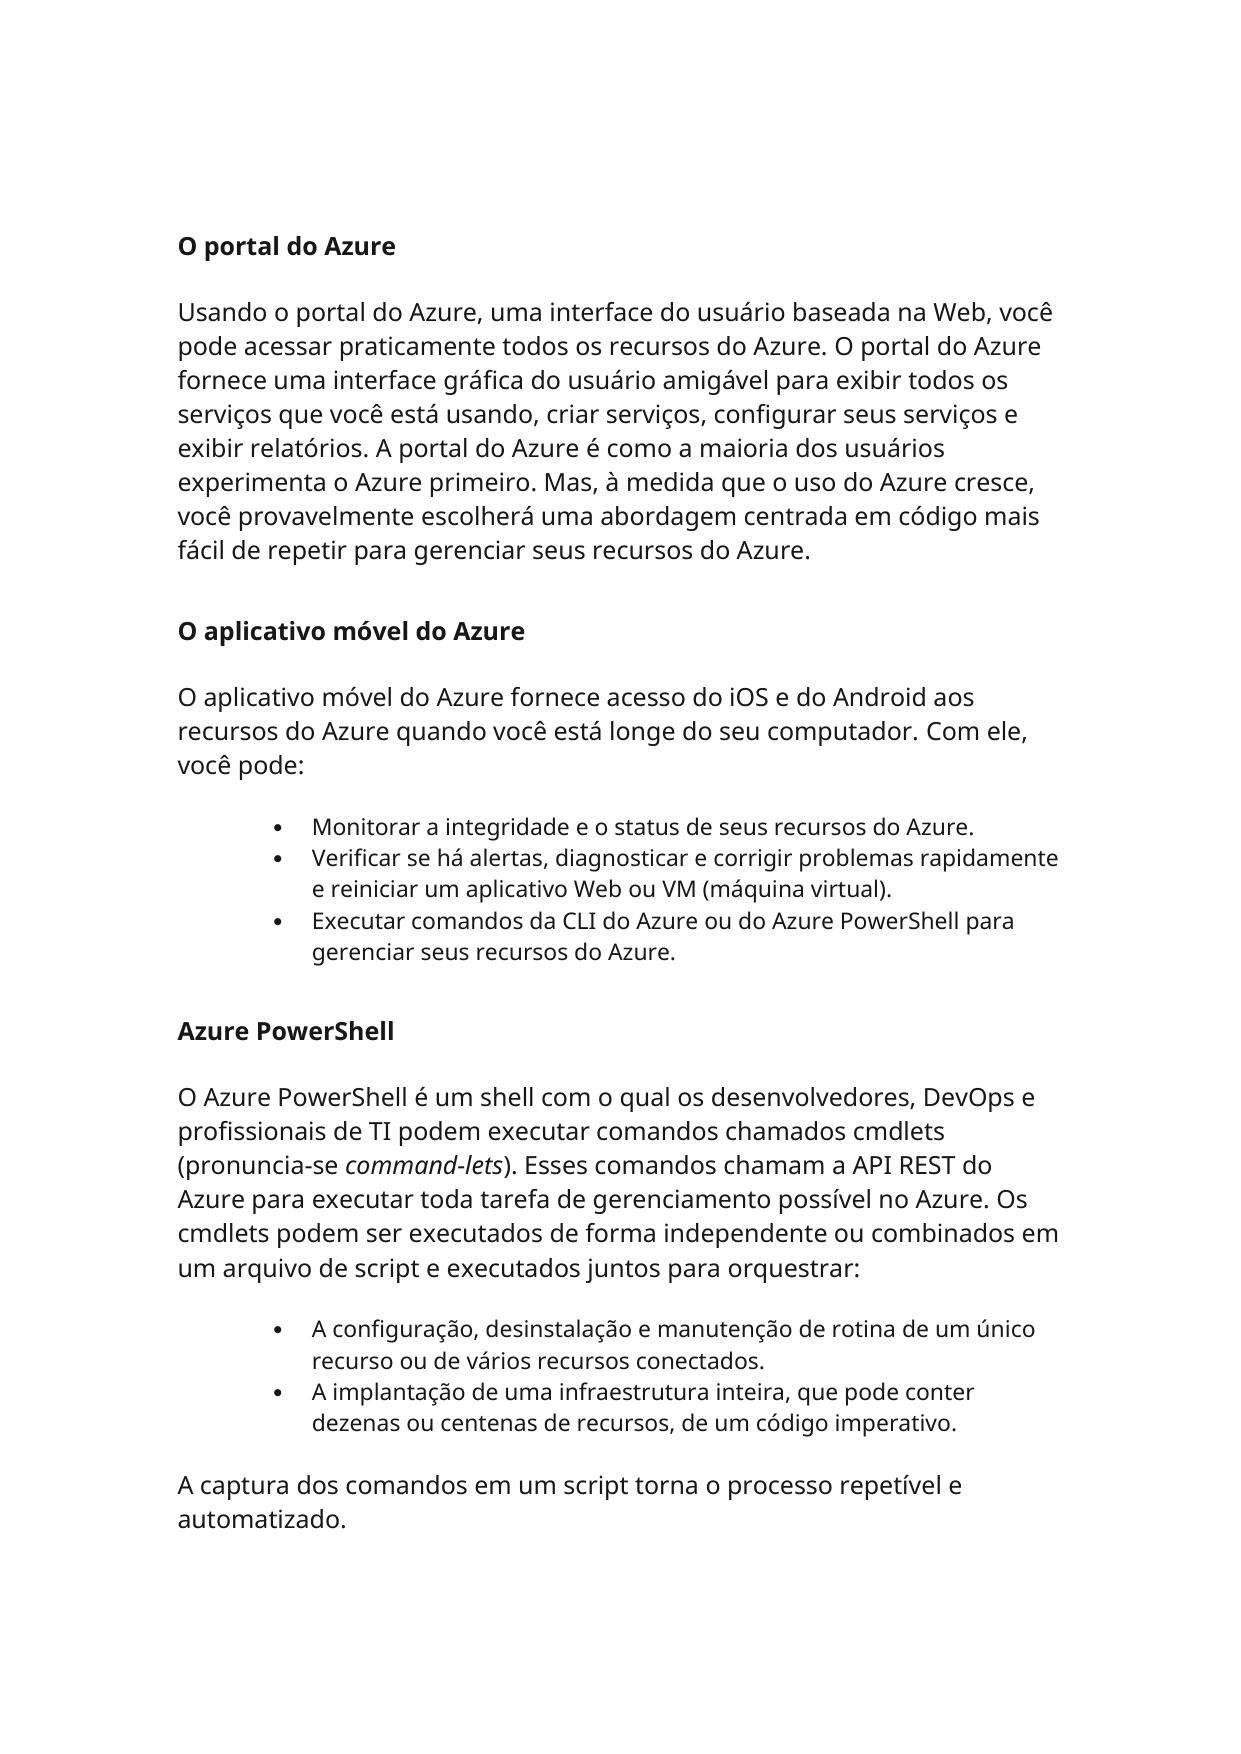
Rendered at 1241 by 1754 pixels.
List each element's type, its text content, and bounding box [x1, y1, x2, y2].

subtitle O portal do Azure [177, 228, 1063, 262]
list A implantação de uma infraestrutura inteira, que pode conter dezenas ou centenas de recursos, de um código imperativo. [274, 1376, 1063, 1438]
list Monitorar a integridade e o status de seus recursos do Azure. [274, 811, 1063, 842]
text O Azure PowerShell é um shell com o qual os desenvolvedores, DevOps e profissionais de TI podem executar comandos chamados cmdlets (pronuncia-se command-lets). Esses comandos chamam a API REST do Azure para executar toda tarefa de gerenciamento possível no Azure. Os cmdlets podem ser executados de forma independente ou combinados em um arquivo de script e executados juntos para orquestrar: [177, 1080, 1063, 1284]
text Usando o portal do Azure, uma interface do usuário baseada na Web, você pode acessar praticamente todos os recursos do Azure. O portal do Azure fornece uma interface gráfica do usuário amigável para exibir todos os serviços que você está usando, criar serviços, configurar seus serviços e exibir relatórios. A portal do Azure é como a maioria dos usuários experimenta o Azure primeiro. Mas, à medida que o uso do Azure cresce, você provavelmente escolherá uma abordagem centrada em código mais fácil de repetir para gerenciar seus recursos do Azure. [177, 294, 1063, 567]
text O aplicativo móvel do Azure fornece acesso do iOS e do Android aos recursos do Azure quando você está longe do seu computador. Com ele, você pode: [177, 679, 1063, 782]
subtitle O aplicativo móvel do Azure [177, 613, 1063, 648]
list Executar comandos da CLI do Azure ou do Azure PowerShell para gerenciar seus recursos do Azure. [274, 904, 1063, 967]
list A configuração, desinstalação e manutenção de rotina de um único recurso ou de vários recursos conectados. [274, 1313, 1063, 1376]
subtitle Azure PowerShell [177, 1014, 1063, 1048]
text A captura dos comandos em um script torna o processo repetível e automatizado. [177, 1468, 1063, 1536]
list Verificar se há alertas, diagnosticar e corrigir problemas rapidamente e reiniciar um aplicativo Web ou VM (máquina virtual). [274, 842, 1063, 904]
